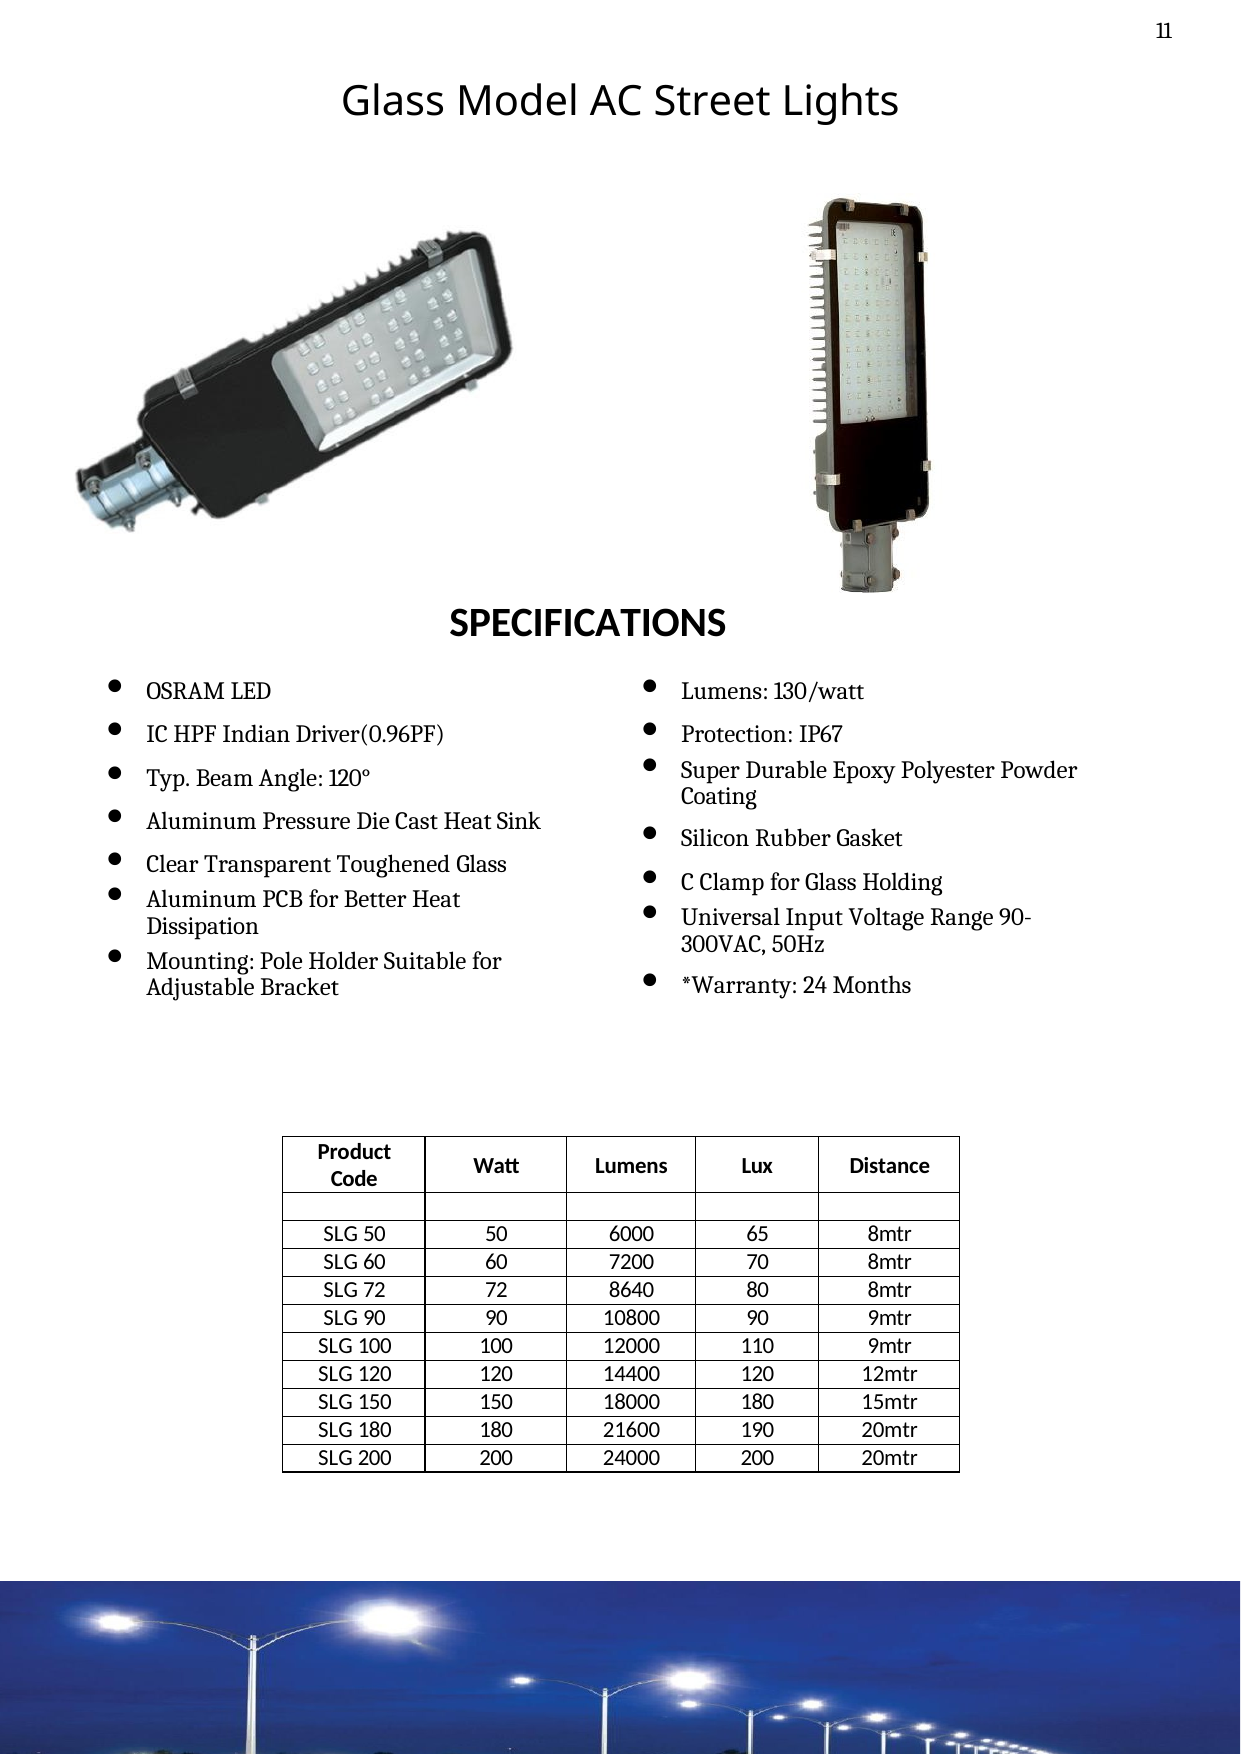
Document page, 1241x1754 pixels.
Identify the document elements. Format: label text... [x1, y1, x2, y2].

table_cell SLG 72 [283, 1277, 424, 1304]
table_cell 190 [696, 1417, 818, 1443]
table_cell 80 [696, 1277, 818, 1304]
table_cell 60 [426, 1249, 566, 1276]
table_cell 72 [426, 1277, 566, 1304]
table_cell SLG 100 [283, 1333, 424, 1360]
table_cell 12000 [567, 1333, 695, 1360]
table_cell 90 [426, 1305, 566, 1332]
table_cell 24000 [567, 1445, 695, 1471]
table_cell [426, 1193, 566, 1220]
picture [0, 1581, 1241, 1754]
picture [801, 193, 943, 593]
table_header Watt [426, 1137, 566, 1192]
table_cell 8mtr [819, 1277, 959, 1304]
table_header Lux [696, 1137, 818, 1192]
table_header Lumens: 130/watt Protection: IP67 Super Durable Epoxy Polyester Powder Coating Silicon Rubber Gasket C Clamp for Glass Holding Universal Input Voltage Range 90- 300VAC, 50Hz *Warranty: 24 Months [604, 664, 1107, 1028]
table_cell SLG 180 [283, 1417, 424, 1443]
table_cell 8mtr [819, 1221, 959, 1248]
table_cell [819, 1193, 959, 1220]
table_cell [567, 1193, 695, 1220]
table_header OSRAM LED IC HPF Indian Driver(0.96PF) Typ. Beam Angle: 120° Aluminum Pressure Die Cast Heat Sink Clear Transparent Toughened Glass Aluminum PCB for Better Heat Dissipation Mounting: Pole Holder Suitable for Adjustable Bracket [103, 664, 604, 1028]
table_cell [283, 1193, 424, 1220]
table_cell 9mtr [819, 1305, 959, 1332]
table_cell 200 [696, 1445, 818, 1471]
table_header Product Code [283, 1137, 424, 1192]
table_cell SLG 90 [283, 1305, 424, 1332]
table_cell 20mtr [819, 1445, 959, 1471]
table_cell 21600 [567, 1417, 695, 1443]
table_cell 70 [696, 1249, 818, 1276]
table_cell 180 [696, 1389, 818, 1416]
table_cell 90 [696, 1305, 818, 1332]
picture [74, 225, 517, 534]
table_cell 200 [426, 1445, 566, 1471]
table_header Lumens [567, 1137, 695, 1192]
table_cell 180 [426, 1417, 566, 1443]
text Glass Model AC Street Lights [215, 71, 1024, 127]
table_cell 65 [696, 1221, 818, 1248]
table_cell 9mtr [819, 1333, 959, 1360]
table_cell SLG 200 [283, 1445, 424, 1471]
table_cell 8640 [567, 1277, 695, 1304]
table_cell 50 [426, 1221, 566, 1248]
table_cell 10800 [567, 1305, 695, 1332]
table_cell 120 [426, 1361, 566, 1388]
table_cell 150 [426, 1389, 566, 1416]
table_cell SLG 60 [283, 1249, 424, 1276]
table_cell [696, 1193, 818, 1220]
table_cell 100 [426, 1333, 566, 1360]
table_cell 12mtr [819, 1361, 959, 1388]
table_cell 20mtr [819, 1417, 959, 1443]
table_cell SLG 50 [283, 1221, 424, 1248]
table_cell 18000 [567, 1389, 695, 1416]
table_cell 7200 [567, 1249, 695, 1276]
table_cell 8mtr [819, 1249, 959, 1276]
table_cell 6000 [567, 1221, 695, 1248]
table_cell 120 [696, 1361, 818, 1388]
table_cell 110 [696, 1333, 818, 1360]
table_cell 15mtr [819, 1389, 959, 1416]
table_cell SLG 150 [283, 1389, 424, 1416]
table_header Distance [819, 1137, 959, 1192]
table_cell 14400 [567, 1361, 695, 1388]
table_cell SLG 120 [283, 1361, 424, 1388]
